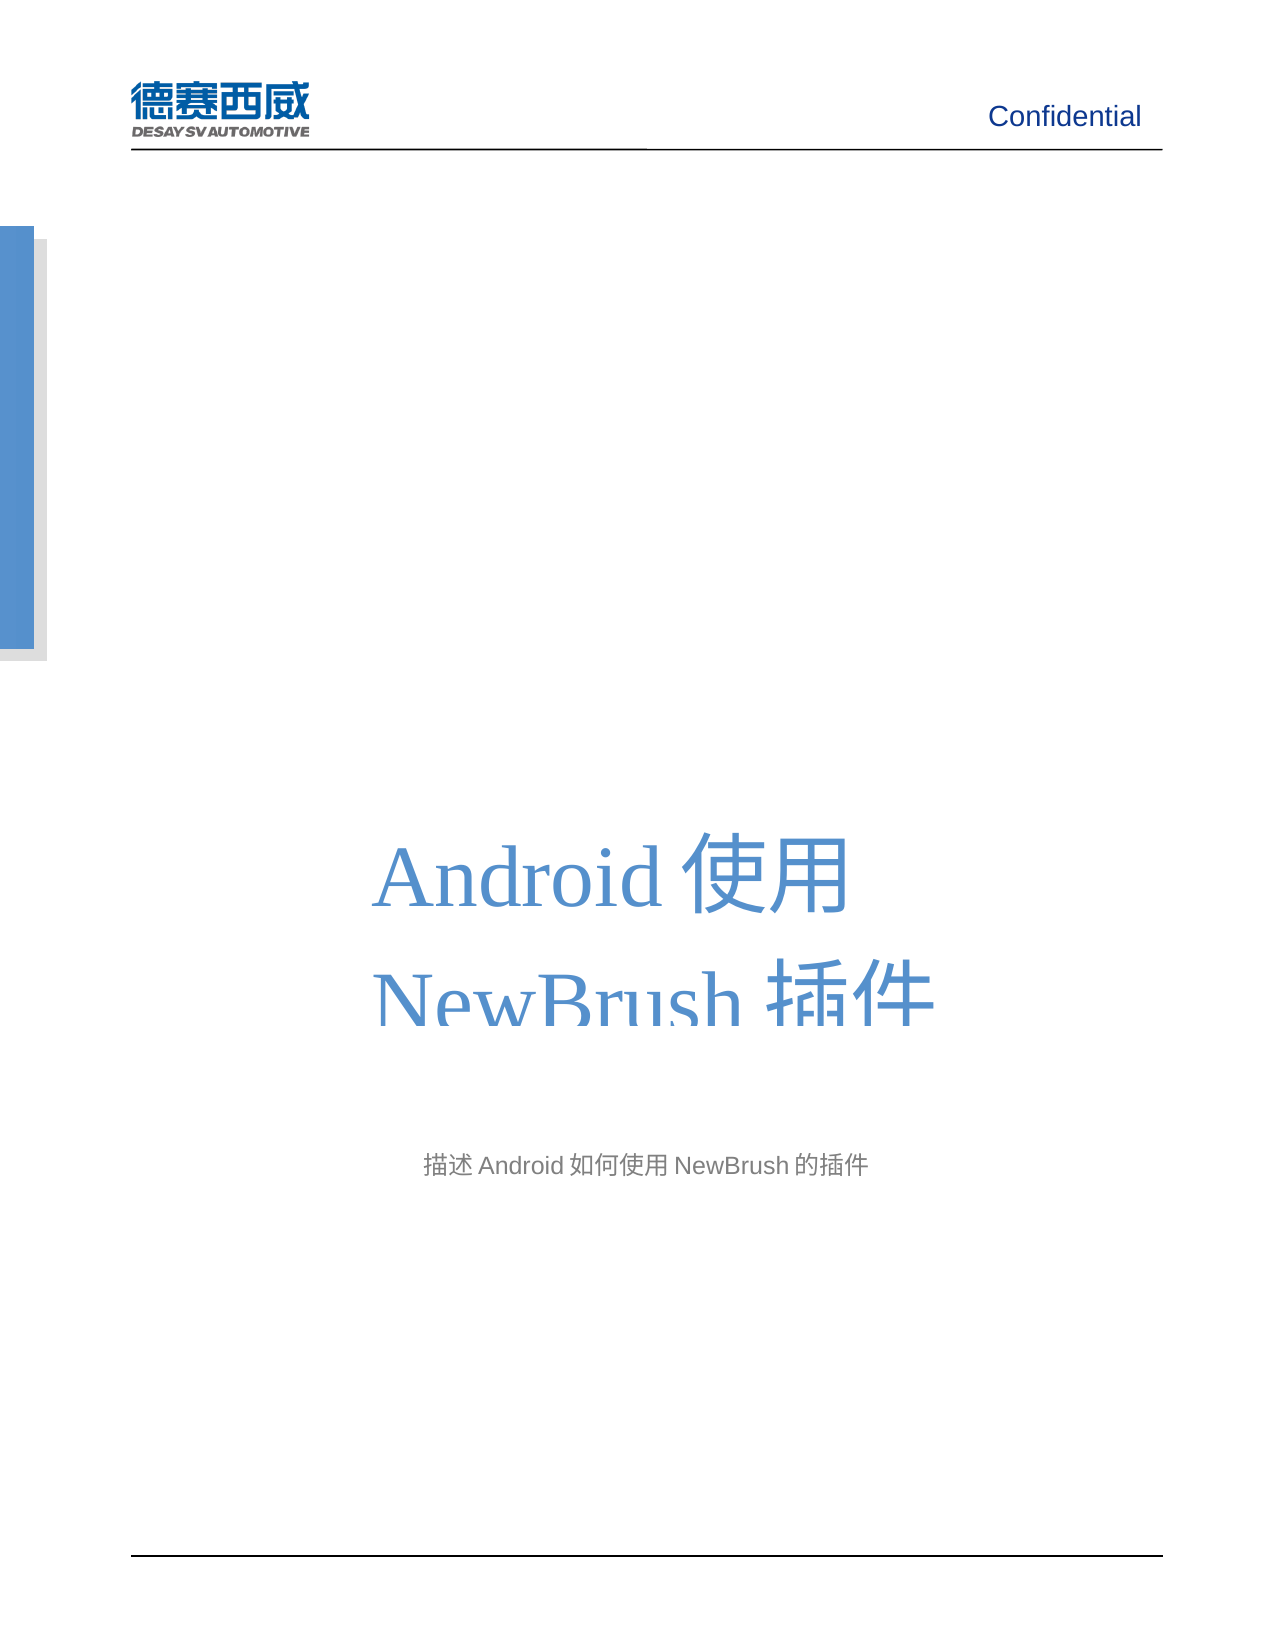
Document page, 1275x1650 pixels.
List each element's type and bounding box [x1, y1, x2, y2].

picture [131, 81, 310, 137]
